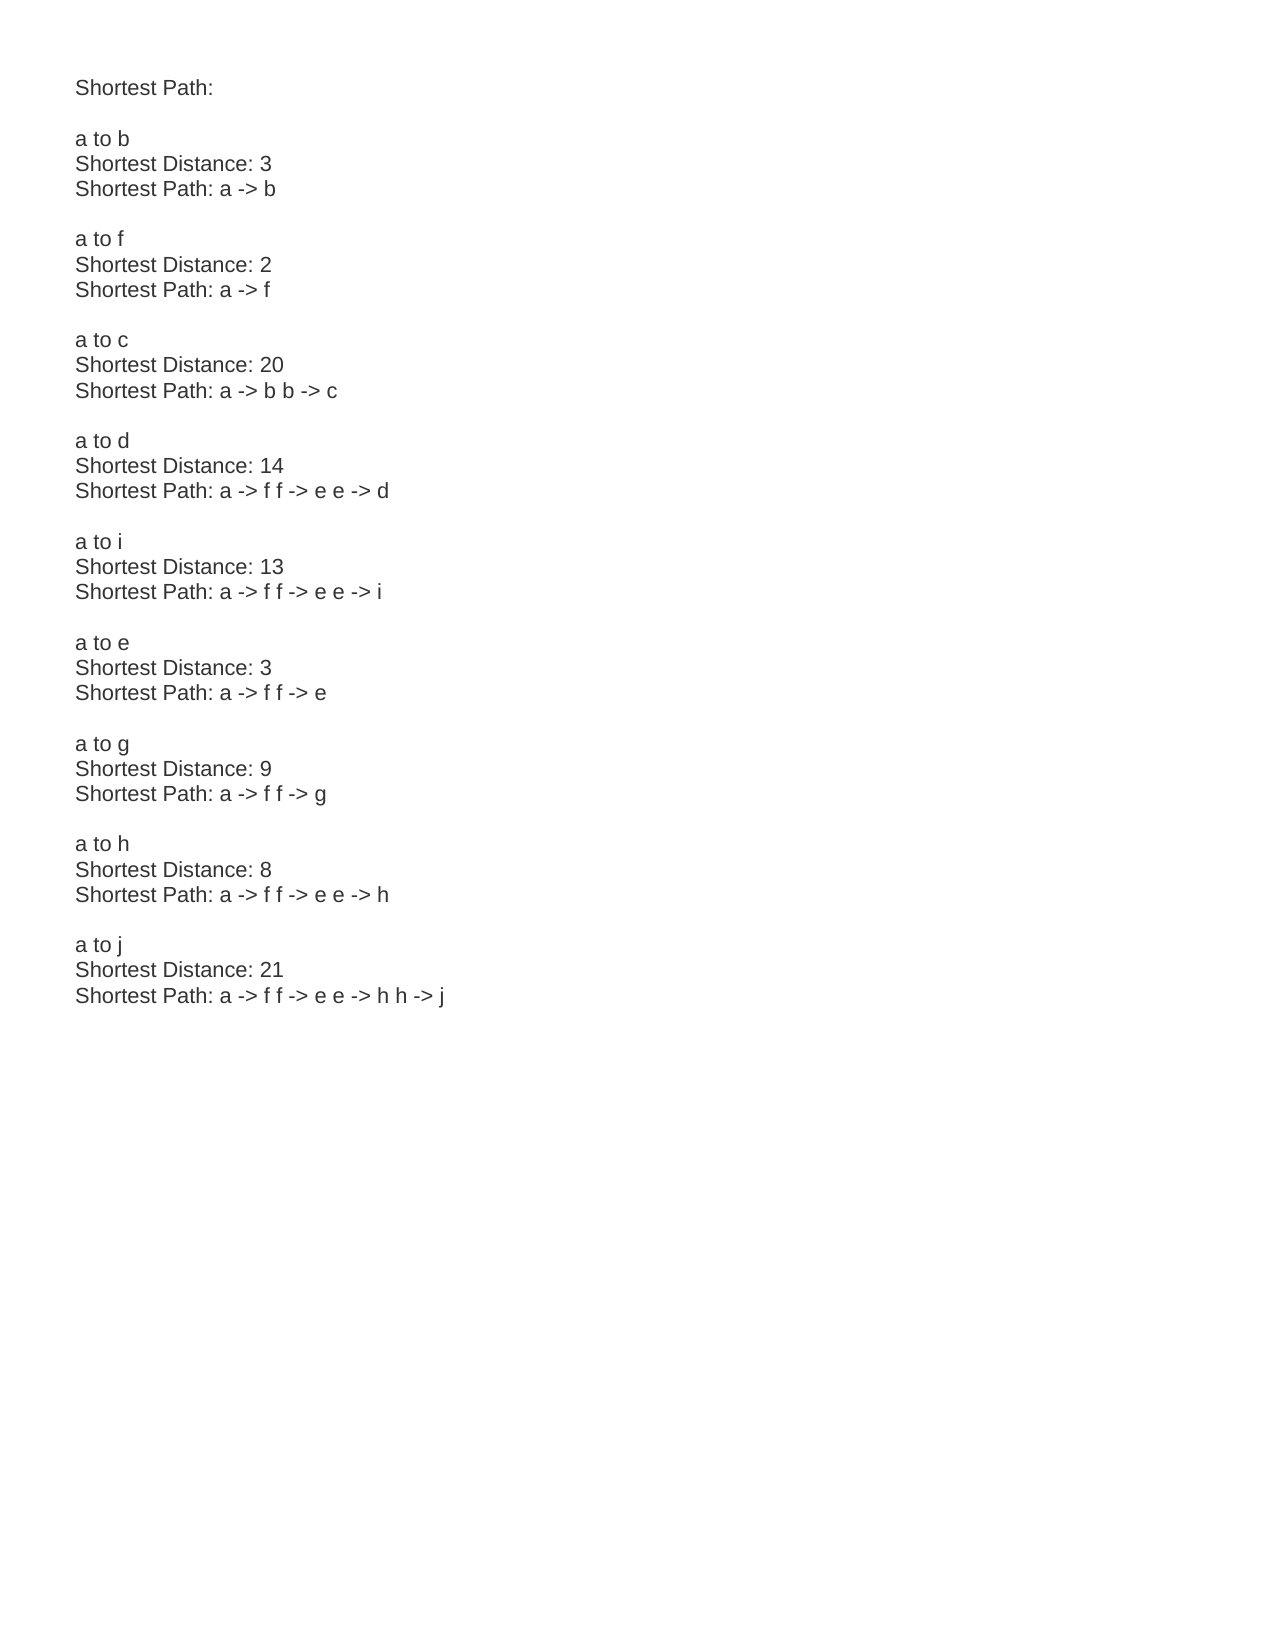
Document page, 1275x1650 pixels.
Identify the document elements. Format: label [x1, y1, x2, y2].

text [75, 75, 1200, 1008]
